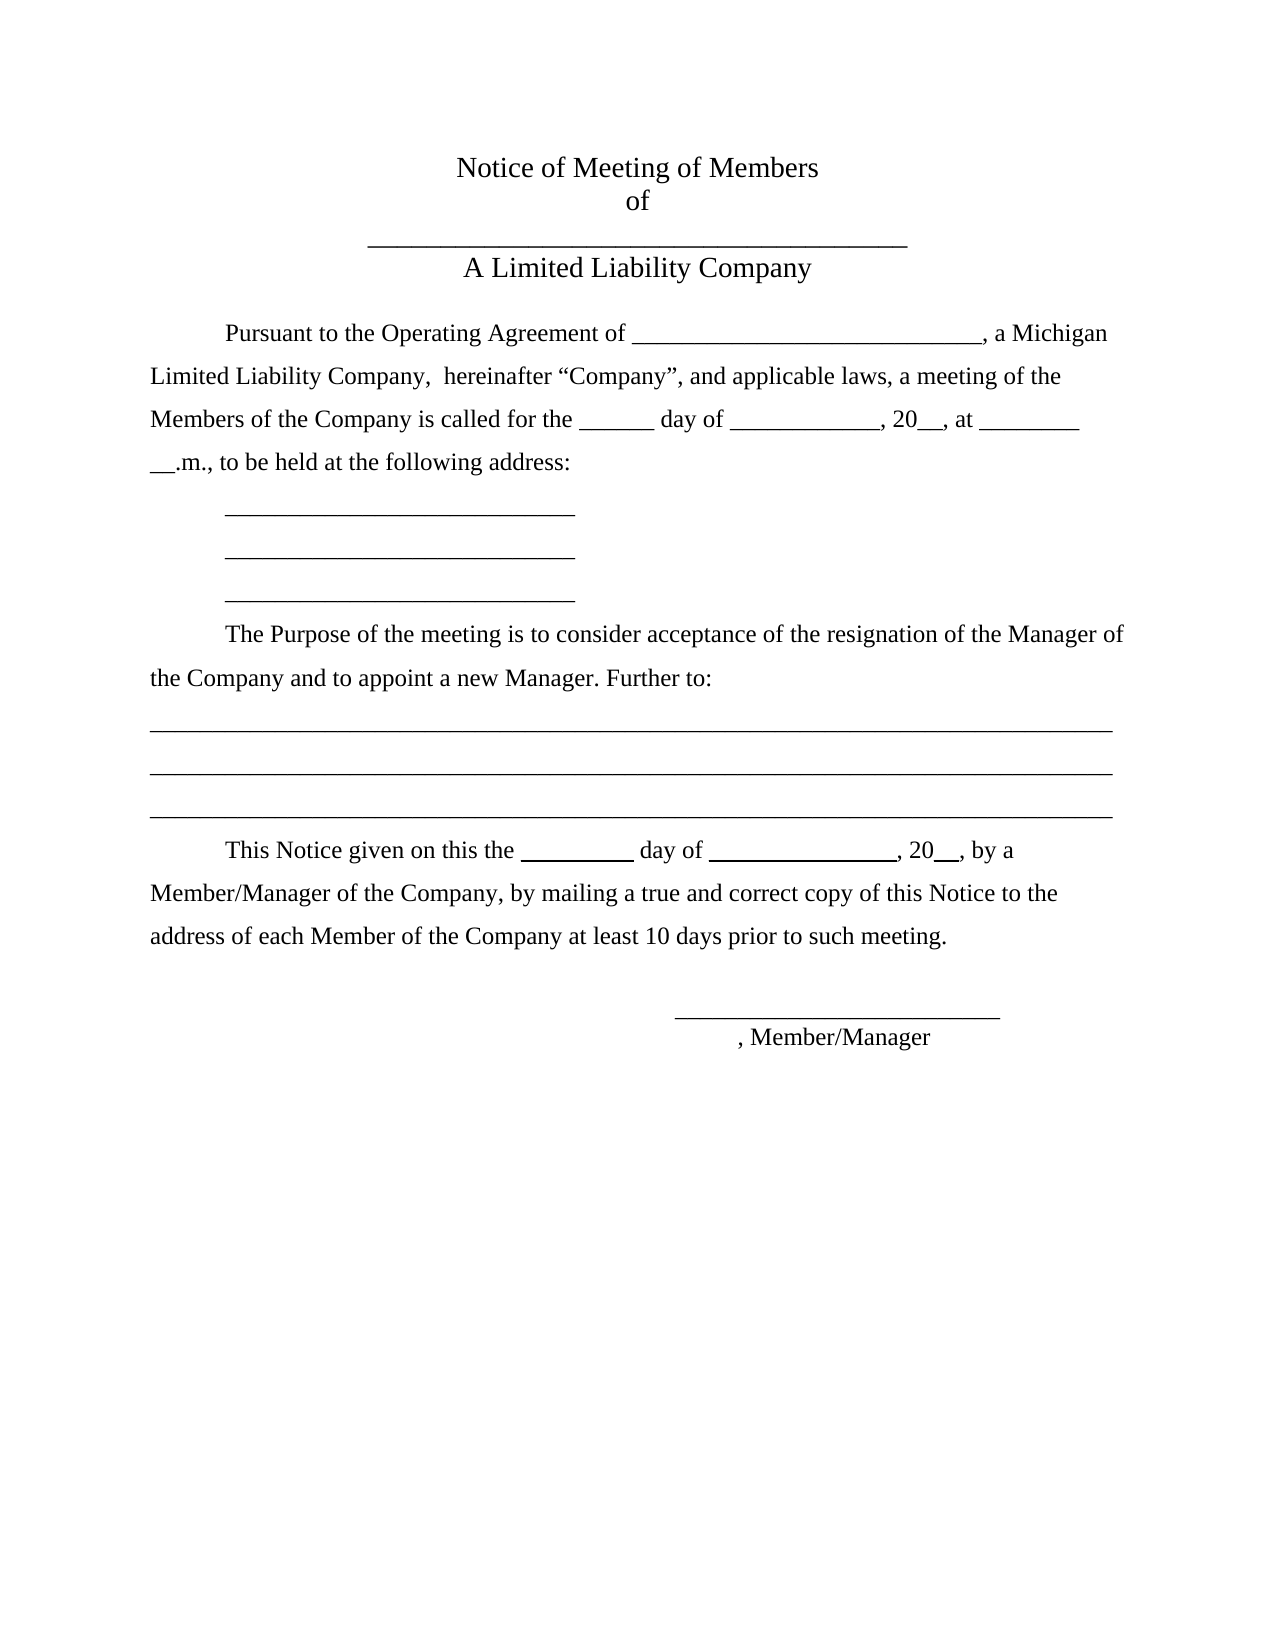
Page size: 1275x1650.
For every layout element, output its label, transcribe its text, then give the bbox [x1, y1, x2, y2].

text _____________________________________ [150, 217, 1125, 251]
text This Notice given on this the _________ day of _______________, 20__, by a Member/Manager of the Company, by mailing a true and correct copy of this Notice to the address of each Member of the Company at least 10 days prior to such meeting. [150, 835, 1125, 950]
text ____________________________ [150, 533, 1125, 562]
text , Member/Manager [150, 1022, 1125, 1051]
text _____________________________________________________________________________ [150, 749, 1125, 778]
text _____________________________________________________________________________ [150, 792, 1125, 821]
text ____________________________ [150, 490, 1125, 519]
subtitle Notice of Meeting of Members [150, 150, 1125, 183]
text The Purpose of the meeting is to consider acceptance of the resignation of the Manager of the Company and to appoint a new Manager. Further to: _____________________________________________________________________________ [150, 619, 1125, 734]
text Pursuant to the Operating Agreement of ____________________________, a Michigan Limited Liability Company, hereinafter “Company”, and applicable laws, a meeting of the Members of the Company is called for the ______ day of ____________, 20__, at ________ __.m., to be held at the following address: [150, 318, 1125, 476]
text __________________________ [225, 993, 1125, 1022]
text of [150, 183, 1125, 217]
subtitle A Limited Liability Company [150, 251, 1125, 284]
text ____________________________ [150, 576, 1125, 605]
